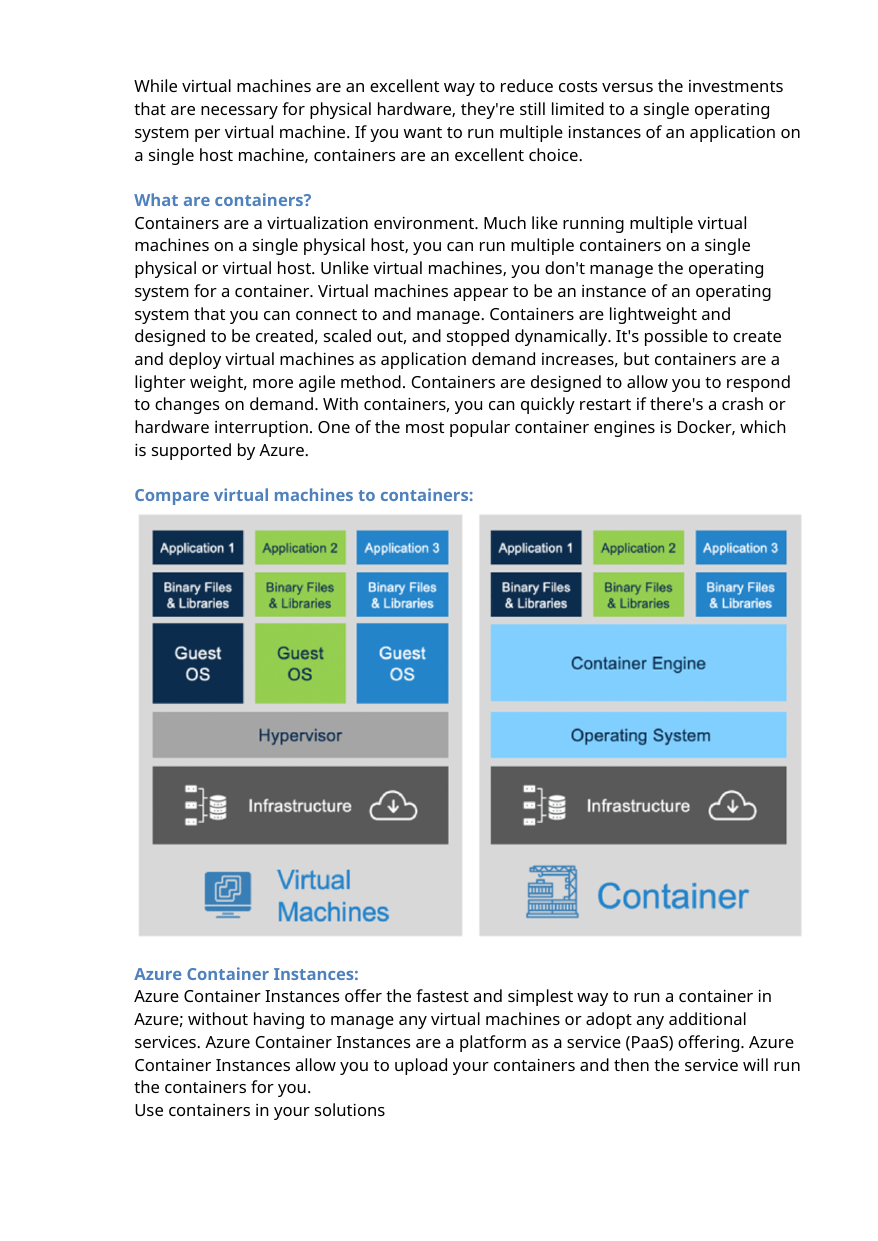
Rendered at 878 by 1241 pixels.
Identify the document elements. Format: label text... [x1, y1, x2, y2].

text Azure Container Instances offer the fastest and simplest way to run a container in Azure; without having to manage any virtual machines or adopt any additional services. Azure Container Instances are a platform as a service (PaaS) offering. Azure Container Instances allow you to upload your containers and then the service will run the containers for you. [134, 985, 802, 1099]
text Use containers in your solutions [134, 1099, 802, 1121]
text Compare virtual machines to containers: [134, 484, 802, 506]
text What are containers? [134, 188, 802, 211]
picture [134, 506, 803, 940]
text While virtual machines are an excellent way to reduce costs versus the investments that are necessary for physical hardware, they're still limited to a single operating system per virtual machine. If you want to run multiple instances of an application on a single host machine, containers are an excellent choice. [134, 75, 802, 166]
text Azure Container Instances: [134, 962, 802, 985]
text Containers are a virtualization environment. Much like running multiple virtual machines on a single physical host, you can run multiple containers on a single physical or virtual host. Unlike virtual machines, you don't manage the operating system for a container. Virtual machines appear to be an instance of an operating system that you can connect to and manage. Containers are lightweight and designed to be created, scaled out, and stopped dynamically. It's possible to create and deploy virtual machines as application demand increases, but containers are a lighter weight, more agile method. Containers are designed to allow you to respond to changes on demand. With containers, you can quickly restart if there's a crash or hardware interruption. One of the most popular container engines is Docker, which is supported by Azure. [134, 211, 802, 461]
